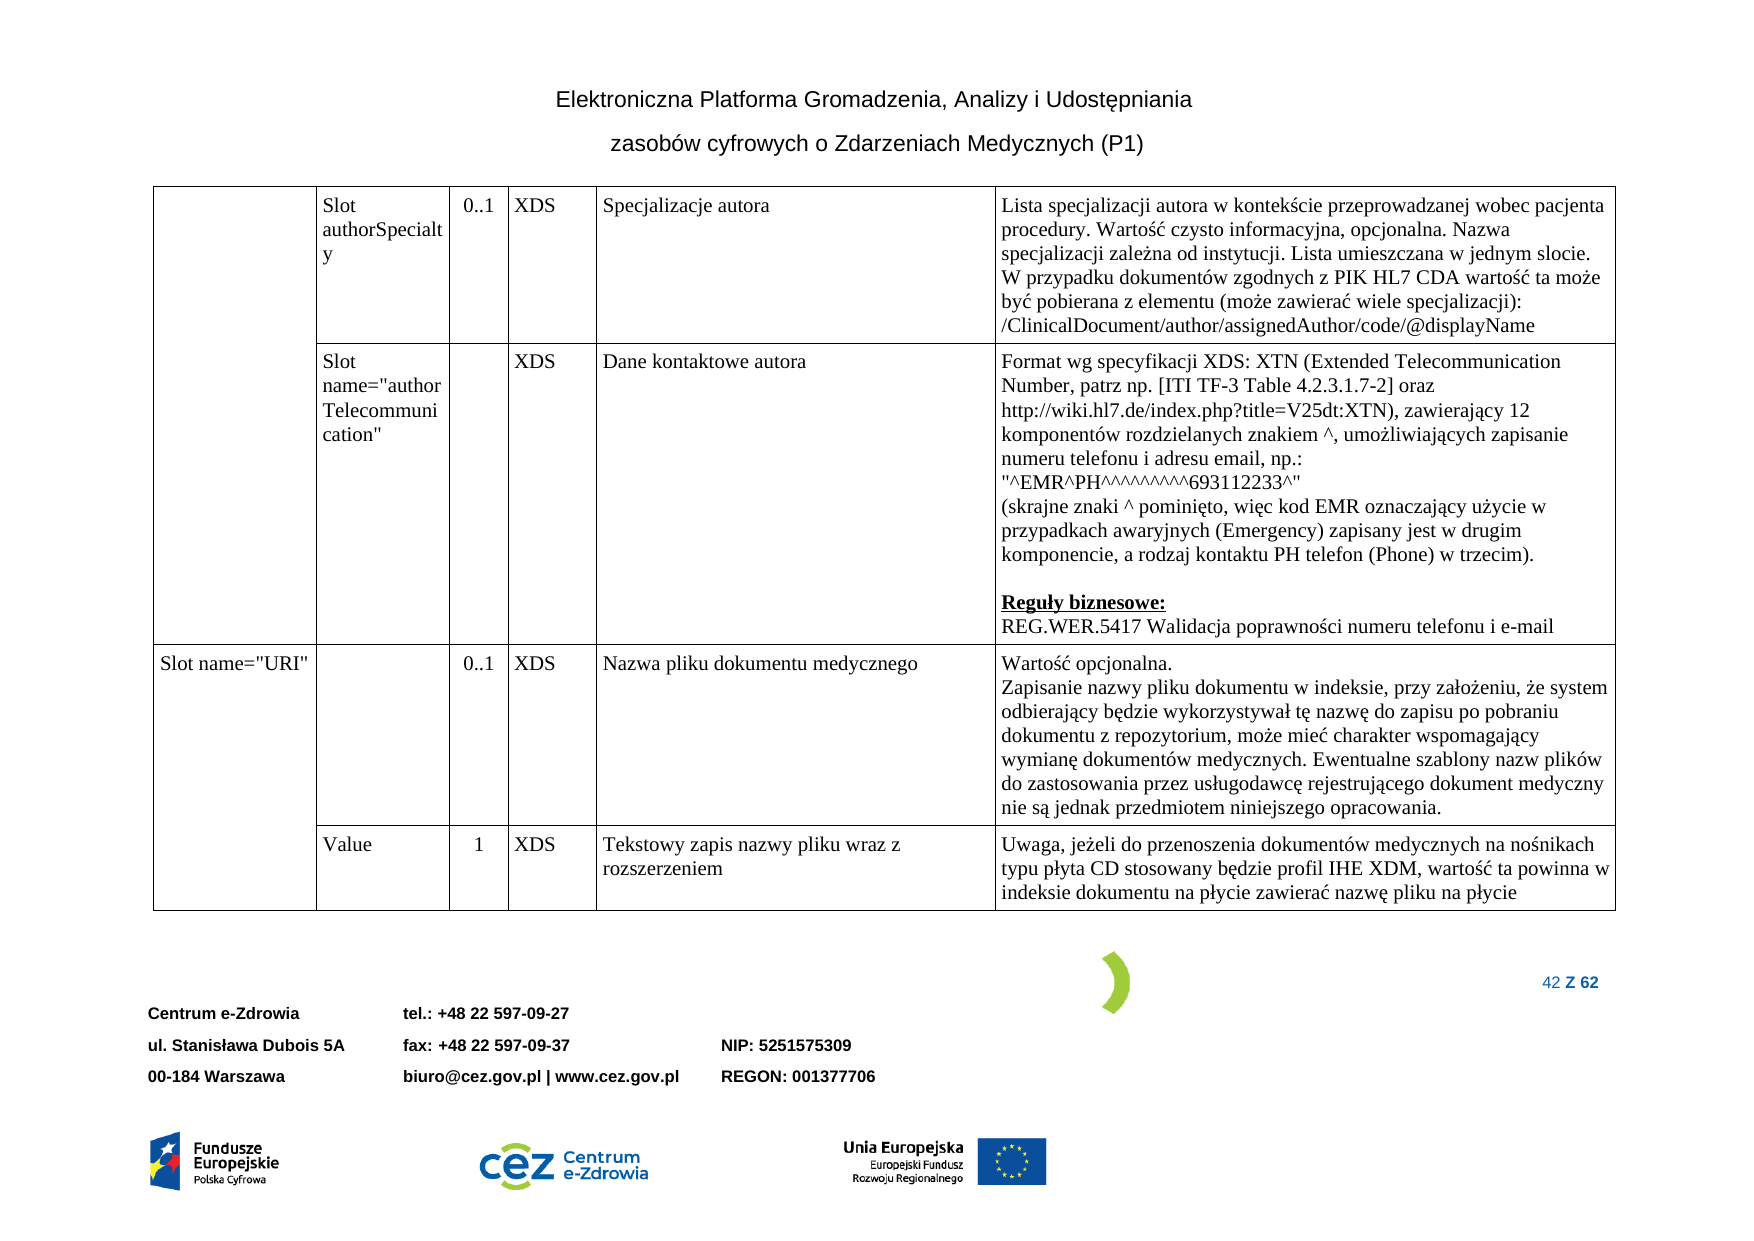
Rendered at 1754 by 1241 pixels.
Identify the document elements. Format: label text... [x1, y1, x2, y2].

table_cell XDS [509, 645, 596, 825]
table_cell Slot name="URI" [154, 645, 316, 909]
table_cell 1 [450, 826, 508, 909]
table_cell XDS [509, 826, 596, 909]
picture [143, 1128, 285, 1193]
picture [836, 1137, 1055, 1186]
table_cell Slot name="authorTelecommunication" [317, 344, 449, 644]
picture [477, 1142, 650, 1190]
table_cell Value [317, 826, 449, 909]
table_cell Tekstowy zapis nazwy pliku wraz z rozszerzeniem [597, 826, 995, 909]
table_cell 0..1 [450, 187, 508, 343]
table_cell [317, 645, 449, 825]
table_cell XDS [509, 187, 596, 343]
table_cell 0..1 [450, 645, 508, 825]
table_cell Dane kontaktowe autora [597, 344, 995, 644]
table_cell [450, 344, 508, 644]
table_cell Nazwa pliku dokumentu medycznego [597, 645, 995, 825]
table_cell Slot authorSpecialty [317, 187, 449, 343]
table_cell Lista specjalizacji autora w kontekście przeprowadzanej wobec pacjenta procedury. Wartość czysto informacyjna, opcjonalna. Nazwa specjalizacji zależna od instytucji. Lista umieszczana w jednym slocie. W przypadku dokumentów zgodnych z PIK HL7 CDA wartość ta może być pobierana z elementu (może zawierać wiele specjalizacji): /ClinicalDocument/author/assignedAuthor/code/@displayName [996, 187, 1615, 343]
table_cell XDS [509, 344, 596, 644]
table_cell Format wg specyfikacji XDS: XTN (Extended Telecommunication Number, patrz np. [ITI TF-3 Table 4.2.3.1.7-2] oraz http://wiki.hl7.de/index.php?title=V25dt:XTN), zawierający 12 komponentów rozdzielanych znakiem ^, umożliwiających zapisanie numeru telefonu i adresu email, np.: "^EMR^PH^^^^^^^^^693112233^" (skrajne znaki ^ pominięto, więc kod EMR oznaczający użycie w przypadkach awaryjnych (Emergency) zapisany jest w drugim komponencie, a rodzaj kontaktu PH telefon (Phone) w trzecim). Reguły biznesowe: REG.WER.5417 Walidacja poprawności numeru telefonu i e-mail [996, 344, 1615, 644]
picture [1101, 951, 1130, 1014]
table_cell Specjalizacje autora [597, 187, 995, 343]
table_cell Wartość opcjonalna. Zapisanie nazwy pliku dokumentu w indeksie, przy założeniu, że system odbierający będzie wykorzystywał tę nazwę do zapisu po pobraniu dokumentu z repozytorium, może mieć charakter wspomagający wymianę dokumentów medycznych. Ewentualne szablony nazw plików do zastosowania przez usługodawcę rejestrującego dokument medyczny nie są jednak przedmiotem niniejszego opracowania. [996, 645, 1615, 825]
